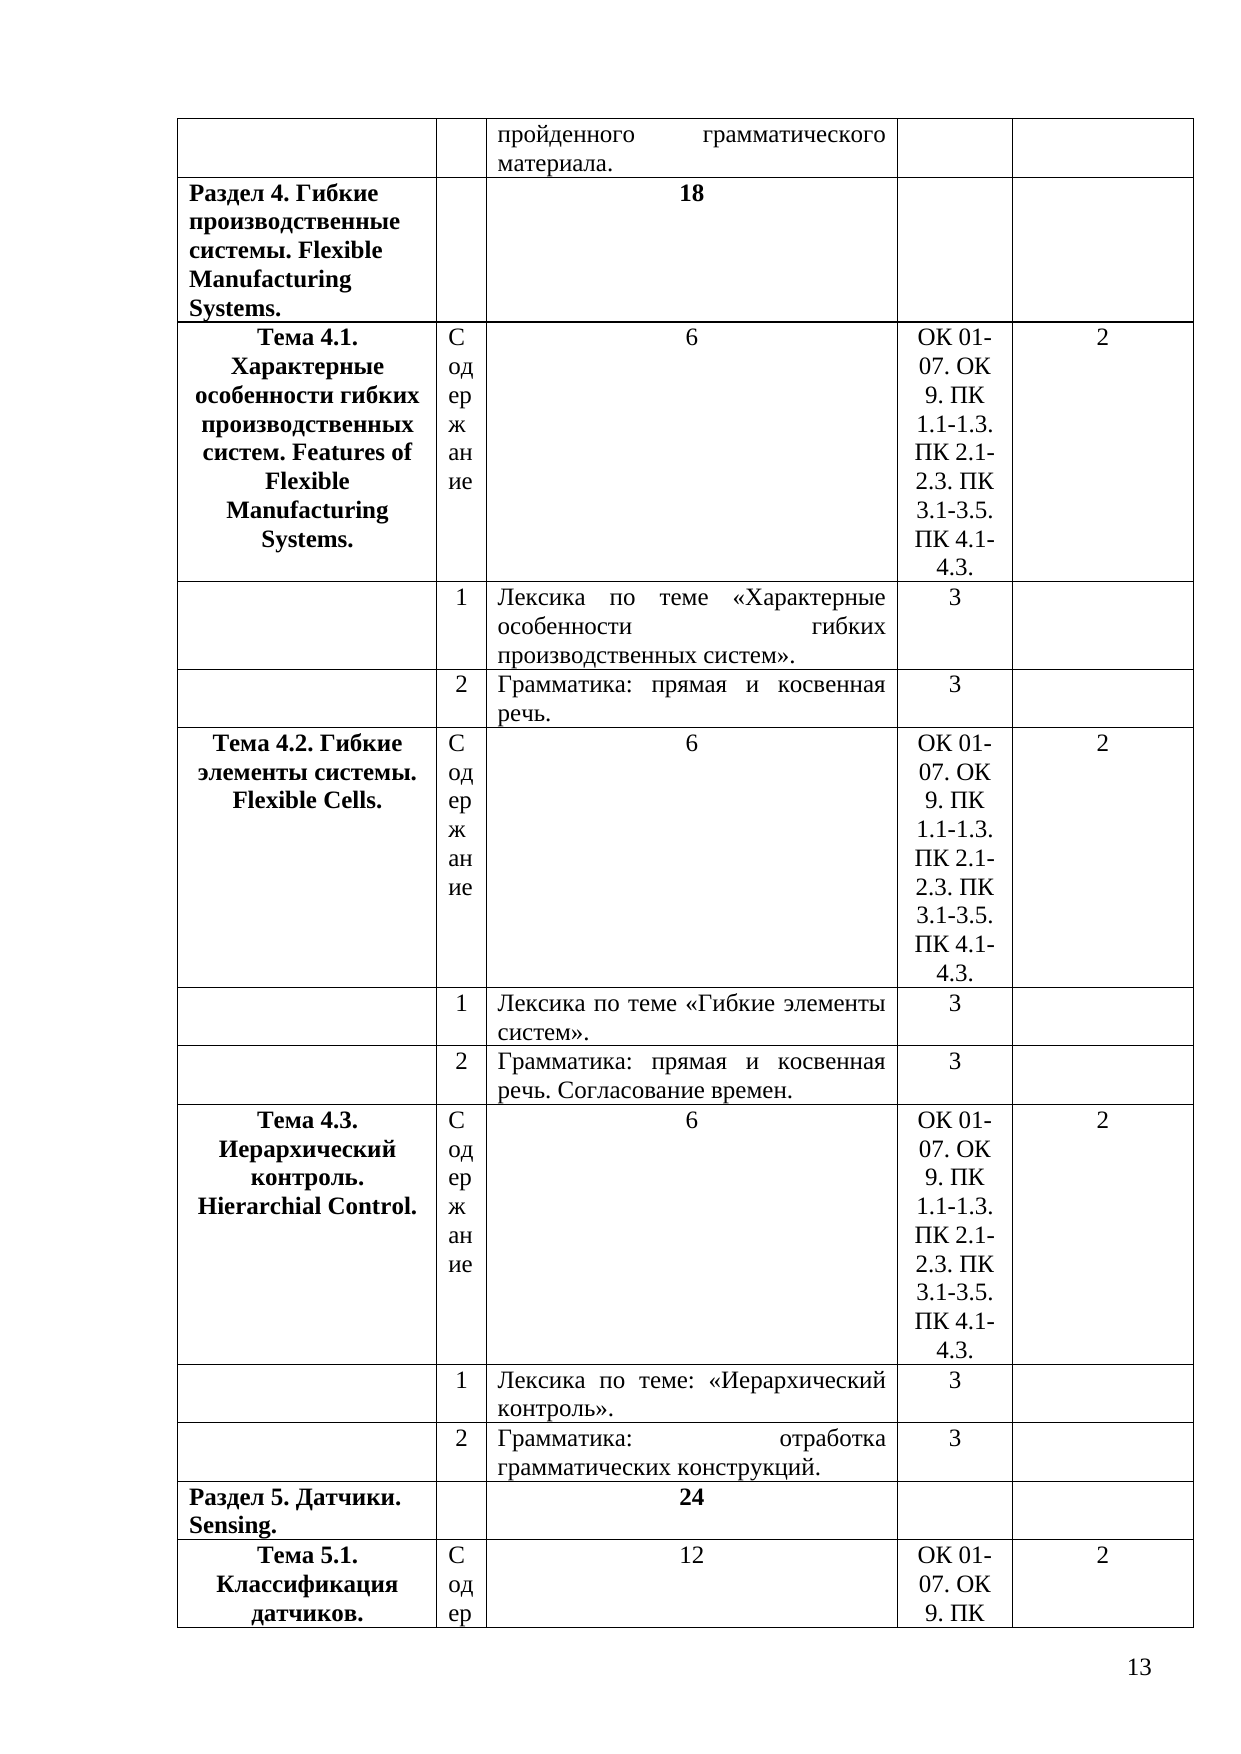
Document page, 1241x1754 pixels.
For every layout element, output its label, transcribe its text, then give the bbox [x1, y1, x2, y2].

table_cell 2 [437, 670, 486, 727]
table_cell [178, 988, 436, 1045]
table_cell 2 [1013, 728, 1193, 987]
table_cell [1013, 1365, 1193, 1422]
table_cell Лексика по теме: «Иерархический контроль». [487, 1365, 897, 1422]
table_cell Грамматика: отработка грамматических конструкций. [487, 1423, 897, 1481]
table_cell [898, 178, 1012, 321]
table_cell ОК 01-07. ОК 9. ПК 1.1-1.3. ПК 2.1-2.3. ПК 3.1-3.5. ПК 4.1-4.3. [898, 1540, 1012, 1627]
table_cell Раздел 5. Датчики. Sensing. [178, 1482, 436, 1539]
table_cell [1013, 1482, 1193, 1539]
table_cell [1013, 1423, 1193, 1481]
table_cell 18 [487, 178, 897, 321]
table_cell [178, 119, 436, 177]
table_cell 2 [1013, 323, 1193, 581]
table_cell Тема 4.3. Иерархический контроль. Hierarchial Control. [178, 1105, 436, 1364]
table_cell 2 [1013, 1540, 1193, 1627]
table_cell Грамматика: прямая и косвенная речь. Согласование времен. [487, 1046, 897, 1104]
table_cell 1 [437, 988, 486, 1045]
table_cell [178, 1365, 436, 1422]
table_cell Грамматика: прямая и косвенная речь. [487, 670, 897, 727]
table_cell Тема 4.2. Гибкие элементы системы. Flexible Cells. [178, 728, 436, 987]
table_cell [437, 1482, 486, 1539]
table_cell 6 [487, 1105, 897, 1364]
table_cell [1013, 582, 1193, 668]
table_cell Лексика по теме «Гибкие элементы систем». [487, 988, 897, 1045]
table_cell [898, 1482, 1012, 1539]
table_cell 2 [437, 1423, 486, 1481]
table_cell Содержание [437, 728, 486, 987]
table_cell 12 [487, 1540, 897, 1627]
table_cell 3 [898, 1365, 1012, 1422]
table_cell 3 [898, 1046, 1012, 1104]
table_cell ОК 01-07. ОК 9. ПК 1.1-1.3. ПК 2.1-2.3. ПК 3.1-3.5. ПК 4.1-4.3. [898, 1105, 1012, 1364]
table_cell Лексика по теме «Характерные особенности гибких производственных систем». [487, 582, 897, 668]
table_cell 6 [487, 323, 897, 581]
table_cell 3 [898, 582, 1012, 668]
table_cell Содержание [437, 1540, 486, 1627]
table_cell Тема 4.1. Характерные особенности гибких производственных систем. Features of Flexible Manufacturing Systems. [178, 323, 436, 581]
table_cell [178, 1423, 436, 1481]
table_cell 2 [437, 119, 486, 177]
table_cell 2 [1013, 1105, 1193, 1364]
table_cell ОК 01-07. ОК 9. ПК 1.1-1.3. ПК 2.1-2.3. ПК 3.1-3.5. ПК 4.1-4.3. [898, 323, 1012, 581]
table_cell [178, 582, 436, 668]
table_cell 3 [898, 1423, 1012, 1481]
table_cell 1 [437, 582, 486, 668]
table_cell [1013, 670, 1193, 727]
table_cell 3 [898, 670, 1012, 727]
table_cell [178, 670, 436, 727]
table_cell 6 [487, 728, 897, 987]
table_cell Раздел 4. Гибкие производственные системы. Flexible Manufacturing Systems. [178, 178, 436, 321]
table_cell 4 [898, 119, 1012, 177]
table_cell ОК 01-07. ОК 9. ПК 1.1-1.3. ПК 2.1-2.3. ПК 3.1-3.5. ПК 4.1-4.3. [898, 728, 1012, 987]
table_cell [437, 178, 486, 321]
table_cell Грамматика: активизация пройденного грамматического материала. [487, 119, 897, 177]
table_cell 24 [487, 1482, 897, 1539]
table_cell 1 [437, 1365, 486, 1422]
table_cell Содержание [437, 323, 486, 581]
table_cell [1013, 119, 1193, 177]
table_cell 2 [437, 1046, 486, 1104]
table_cell Содержание [437, 1105, 486, 1364]
table_cell [1013, 178, 1193, 321]
table_cell Тема 5.1. Классификация датчиков. Classification of Sensors. [178, 1540, 436, 1627]
table_cell [178, 1046, 436, 1104]
table_cell [1013, 1046, 1193, 1104]
table_cell 3 [898, 988, 1012, 1045]
table_cell [1013, 988, 1193, 1045]
